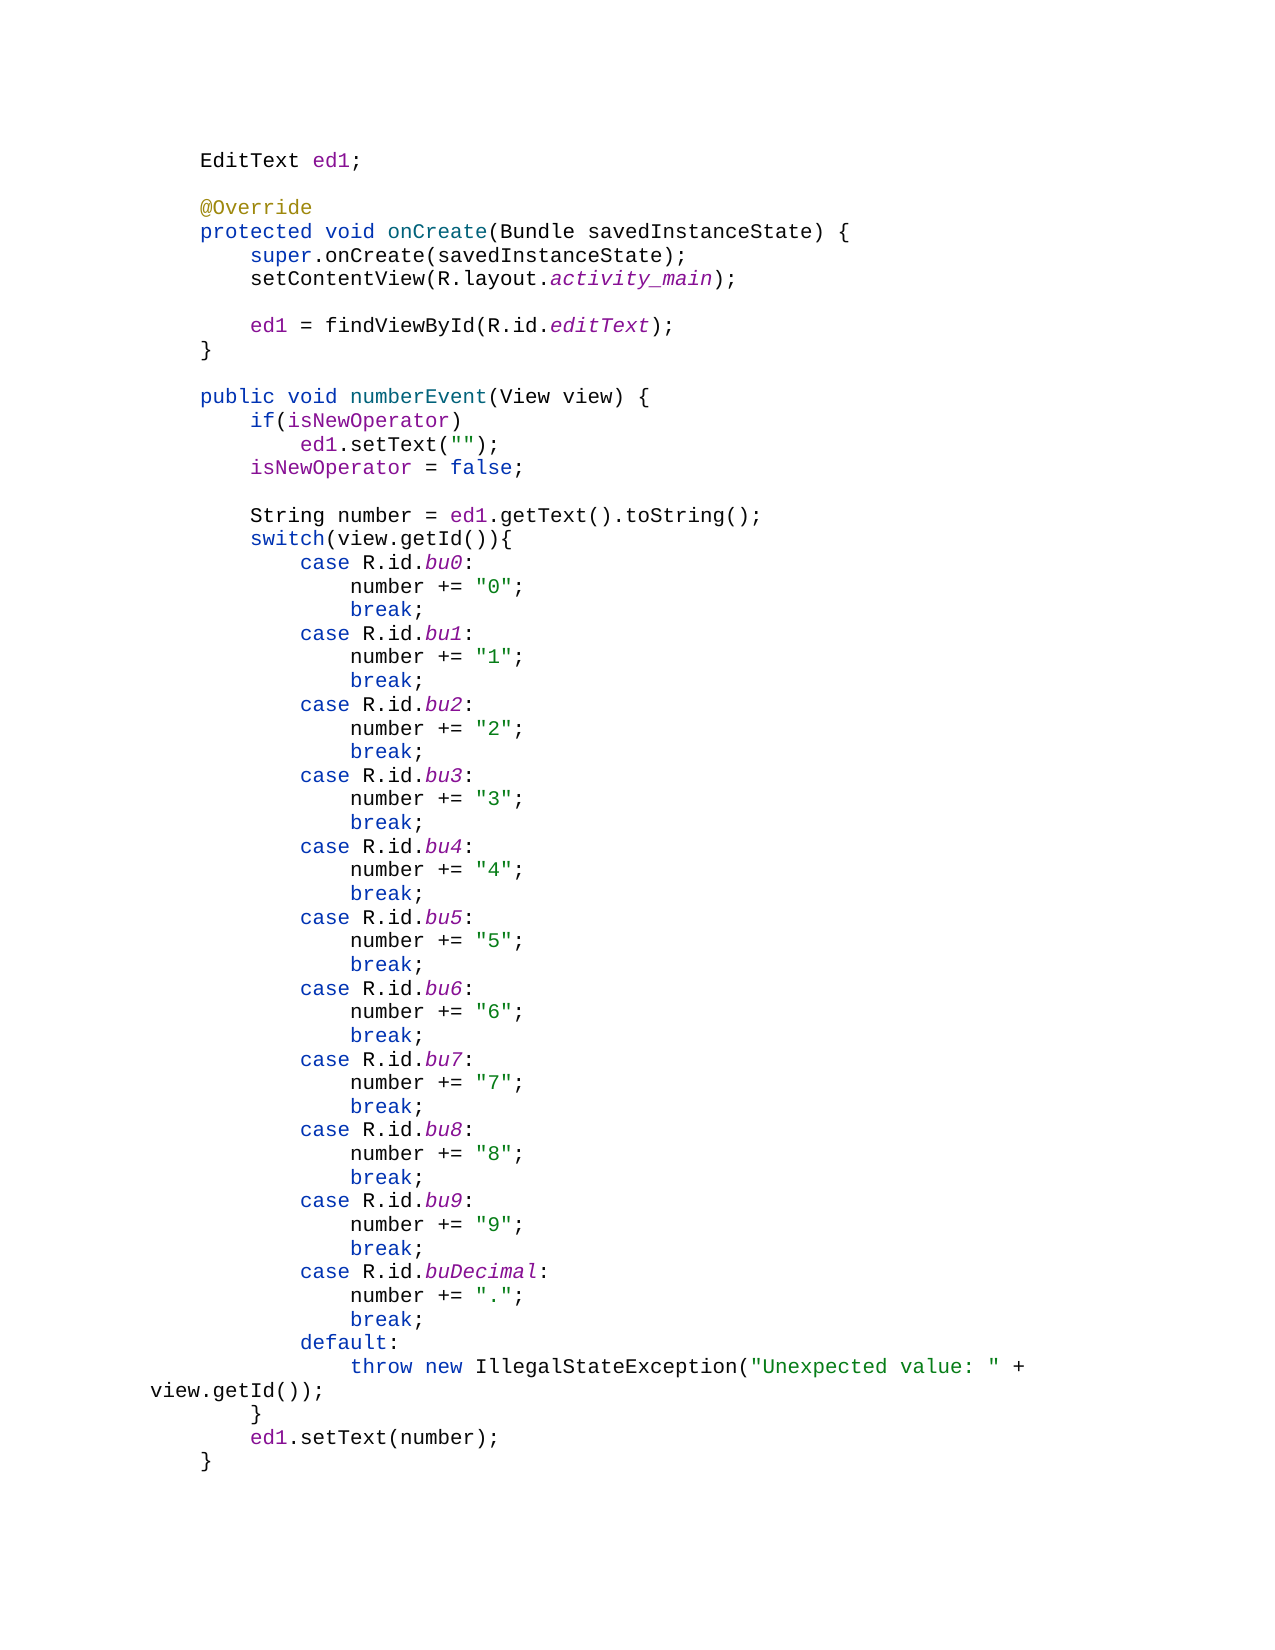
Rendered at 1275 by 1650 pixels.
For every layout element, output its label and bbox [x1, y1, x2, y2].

text [150, 150, 1125, 1498]
